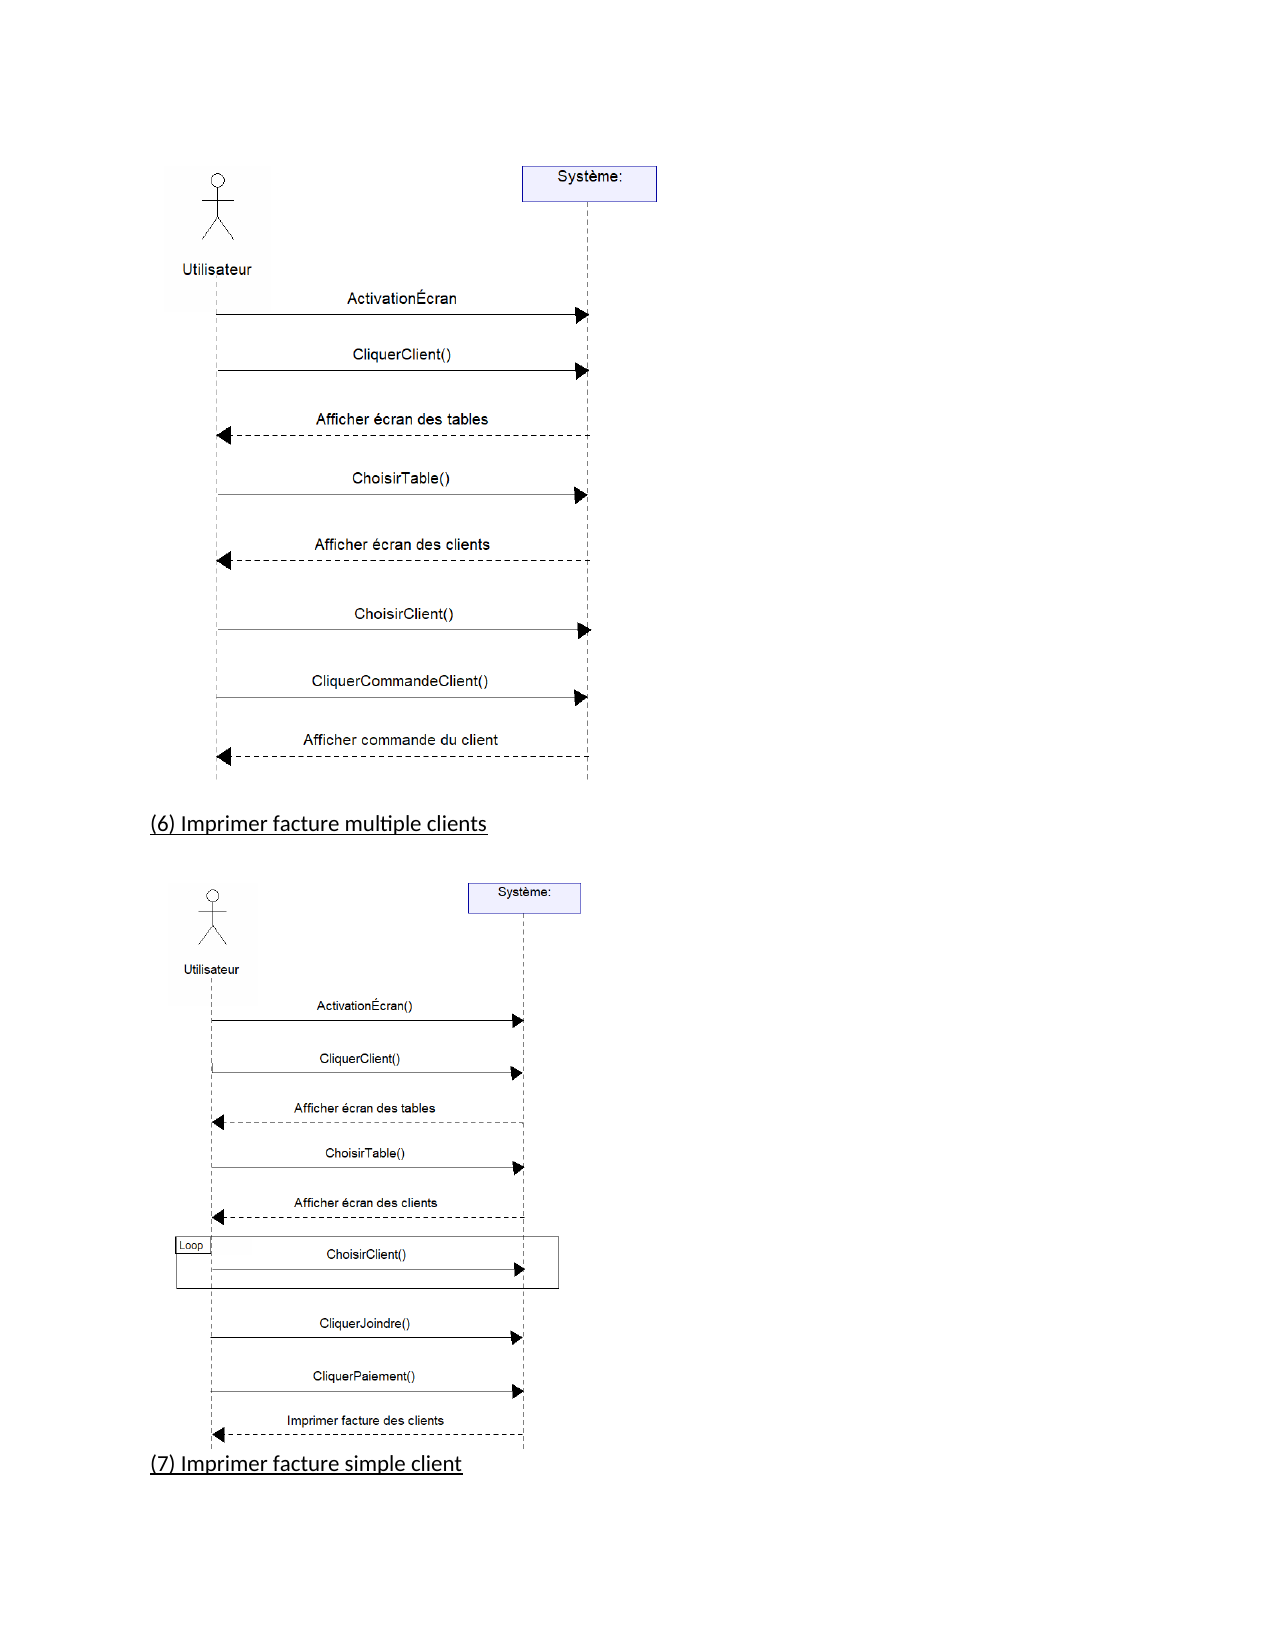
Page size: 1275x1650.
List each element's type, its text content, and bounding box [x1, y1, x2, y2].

text (6) Imprimer facture multiple clients [150, 809, 1125, 838]
picture [150, 865, 583, 1450]
picture [150, 150, 670, 782]
text (7) Imprimer facture simple client [150, 1449, 1125, 1477]
